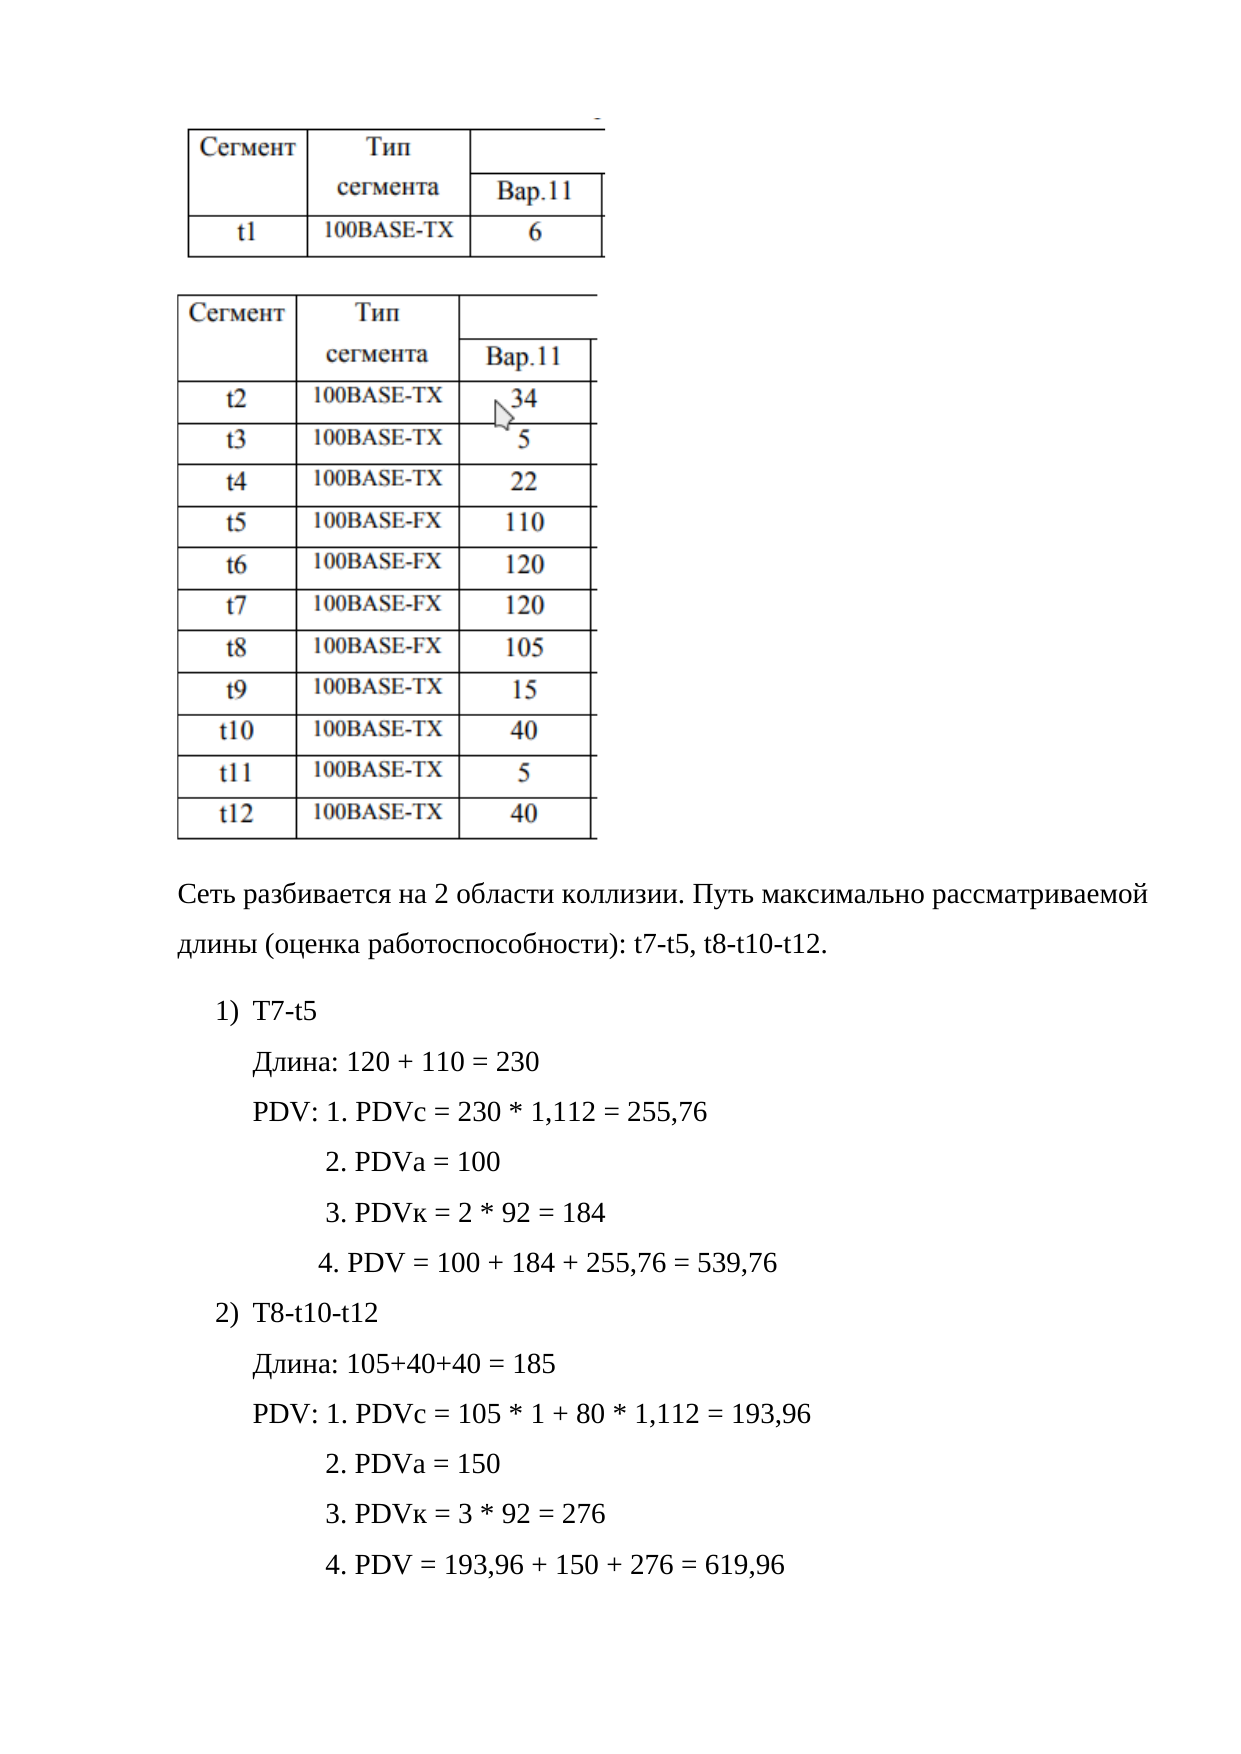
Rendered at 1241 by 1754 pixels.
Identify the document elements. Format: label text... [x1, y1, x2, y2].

list T8-t10-t12 Длина: 105+40+40 = 185 PDV: 1. PDVc = 105 * 1 + 80 * 1,112 = 193,96 2. PDVа = 150 3. PDVк = 3 * 92 = 276 4. PDV = 193,96 + 150 + 276 = 619,96 [215, 1295, 1152, 1581]
picture [177, 291, 598, 846]
text Сеть разбивается на 2 области коллизии. Путь максимально рассматриваемой длины (оценка работоспособности): t7-t5, t8-t10-t12. [177, 876, 1152, 960]
list T7-t5 Длина: 120 + 110 = 230 PDV: 1. PDVc = 230 * 1,112 = 255,76 2. PDVa = 100 3. PDVк = 2 * 92 = 184 4. PDV = 100 + 184 + 255,76 = 539,76 [215, 993, 1152, 1279]
picture [177, 118, 606, 261]
